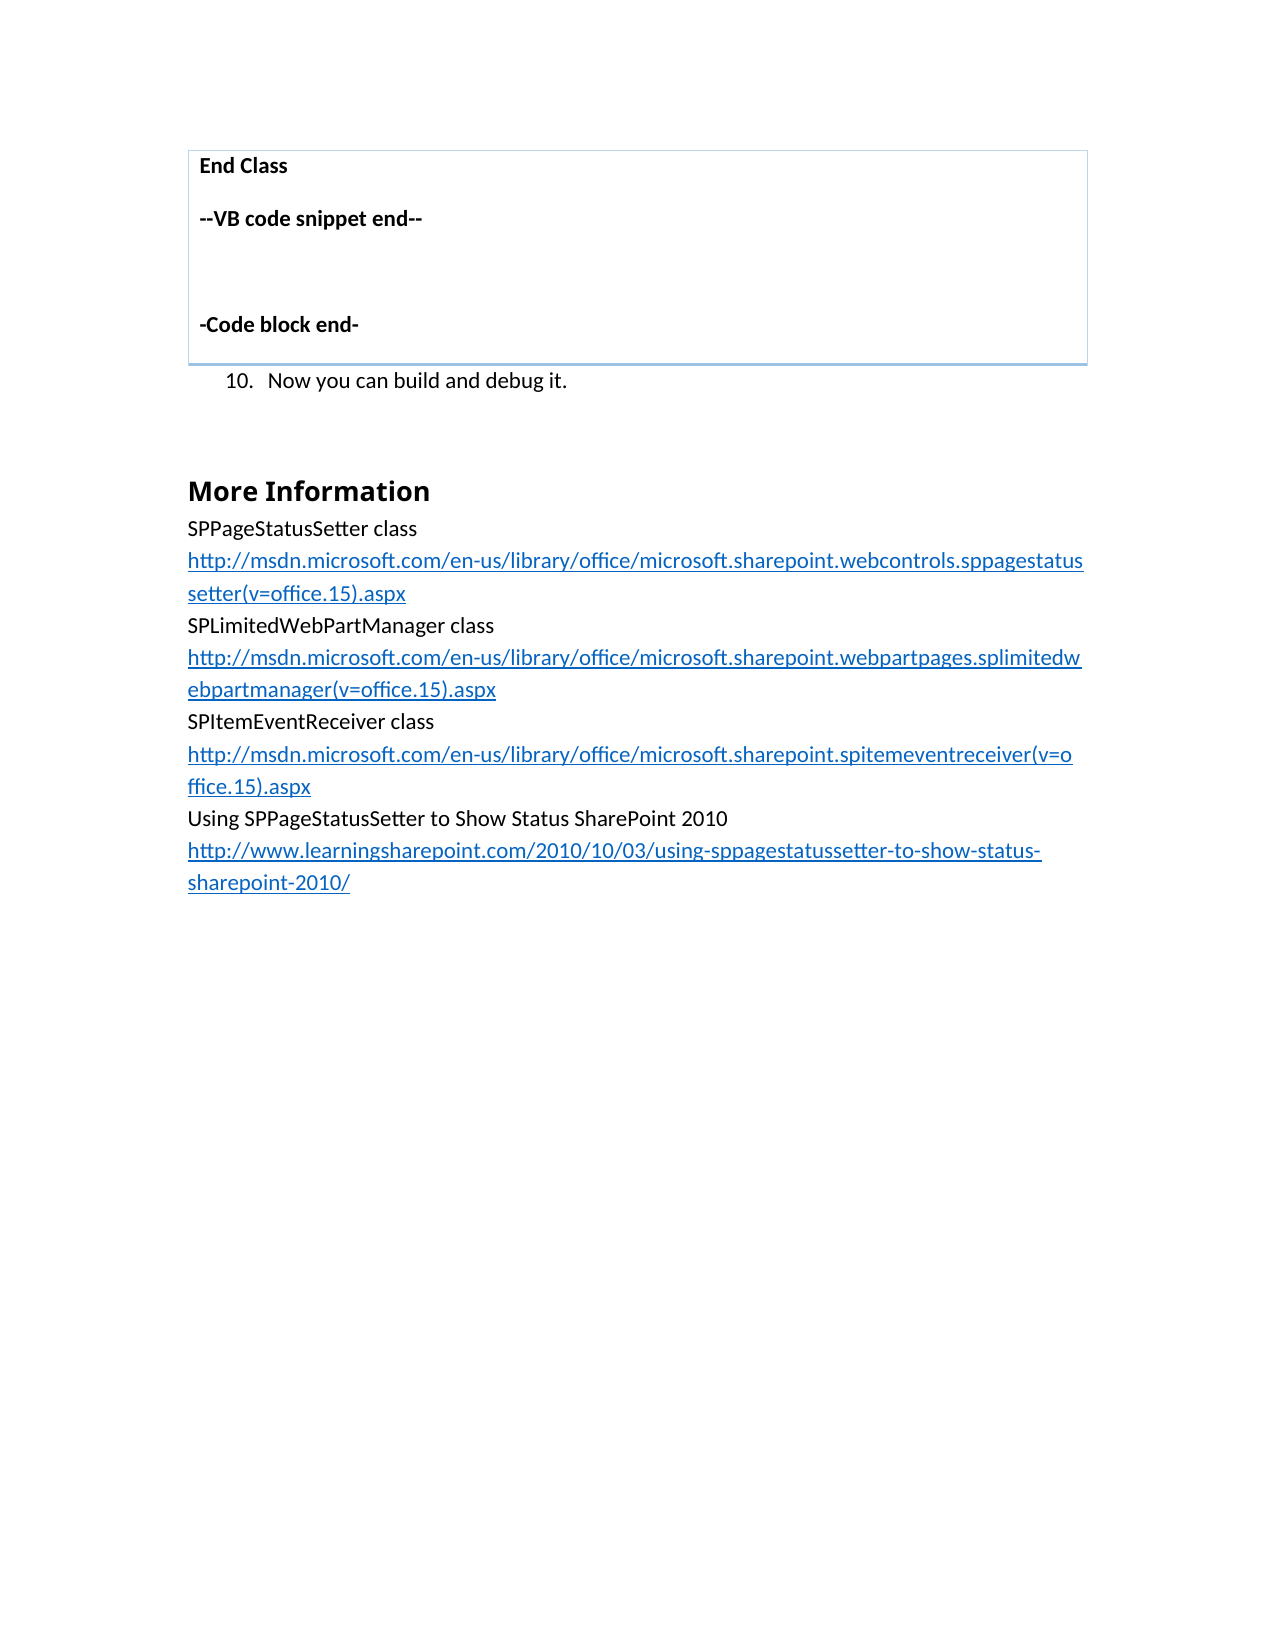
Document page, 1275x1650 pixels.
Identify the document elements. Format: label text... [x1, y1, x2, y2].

text SPPageStatusSetter class http://msdn.microsoft.com/en-us/library/office/microsoft.sharepoint.webcontrols.sppagestatussetter(v=office.15).aspx SPLimitedWebPartManager class http://msdn.microsoft.com/en-us/library/office/microsoft.sharepoint.webpartpages.splimitedwebpartmanager(v=office.15).aspx SPItemEventReceiver class http://msdn.microsoft.com/en-us/library/office/microsoft.sharepoint.spitemeventreceiver(v=office.15).aspx Using SPPageStatusSetter to Show Status SharePoint 2010 http://www.learningsharepoint.com/2010/10/03/using-sppagestatussetter-to-show-status-sharepoint-2010/ [187, 514, 1087, 896]
subtitle More Information [187, 472, 1087, 509]
list Now you can build and debug it. [225, 366, 1087, 394]
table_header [189, 151, 1087, 363]
